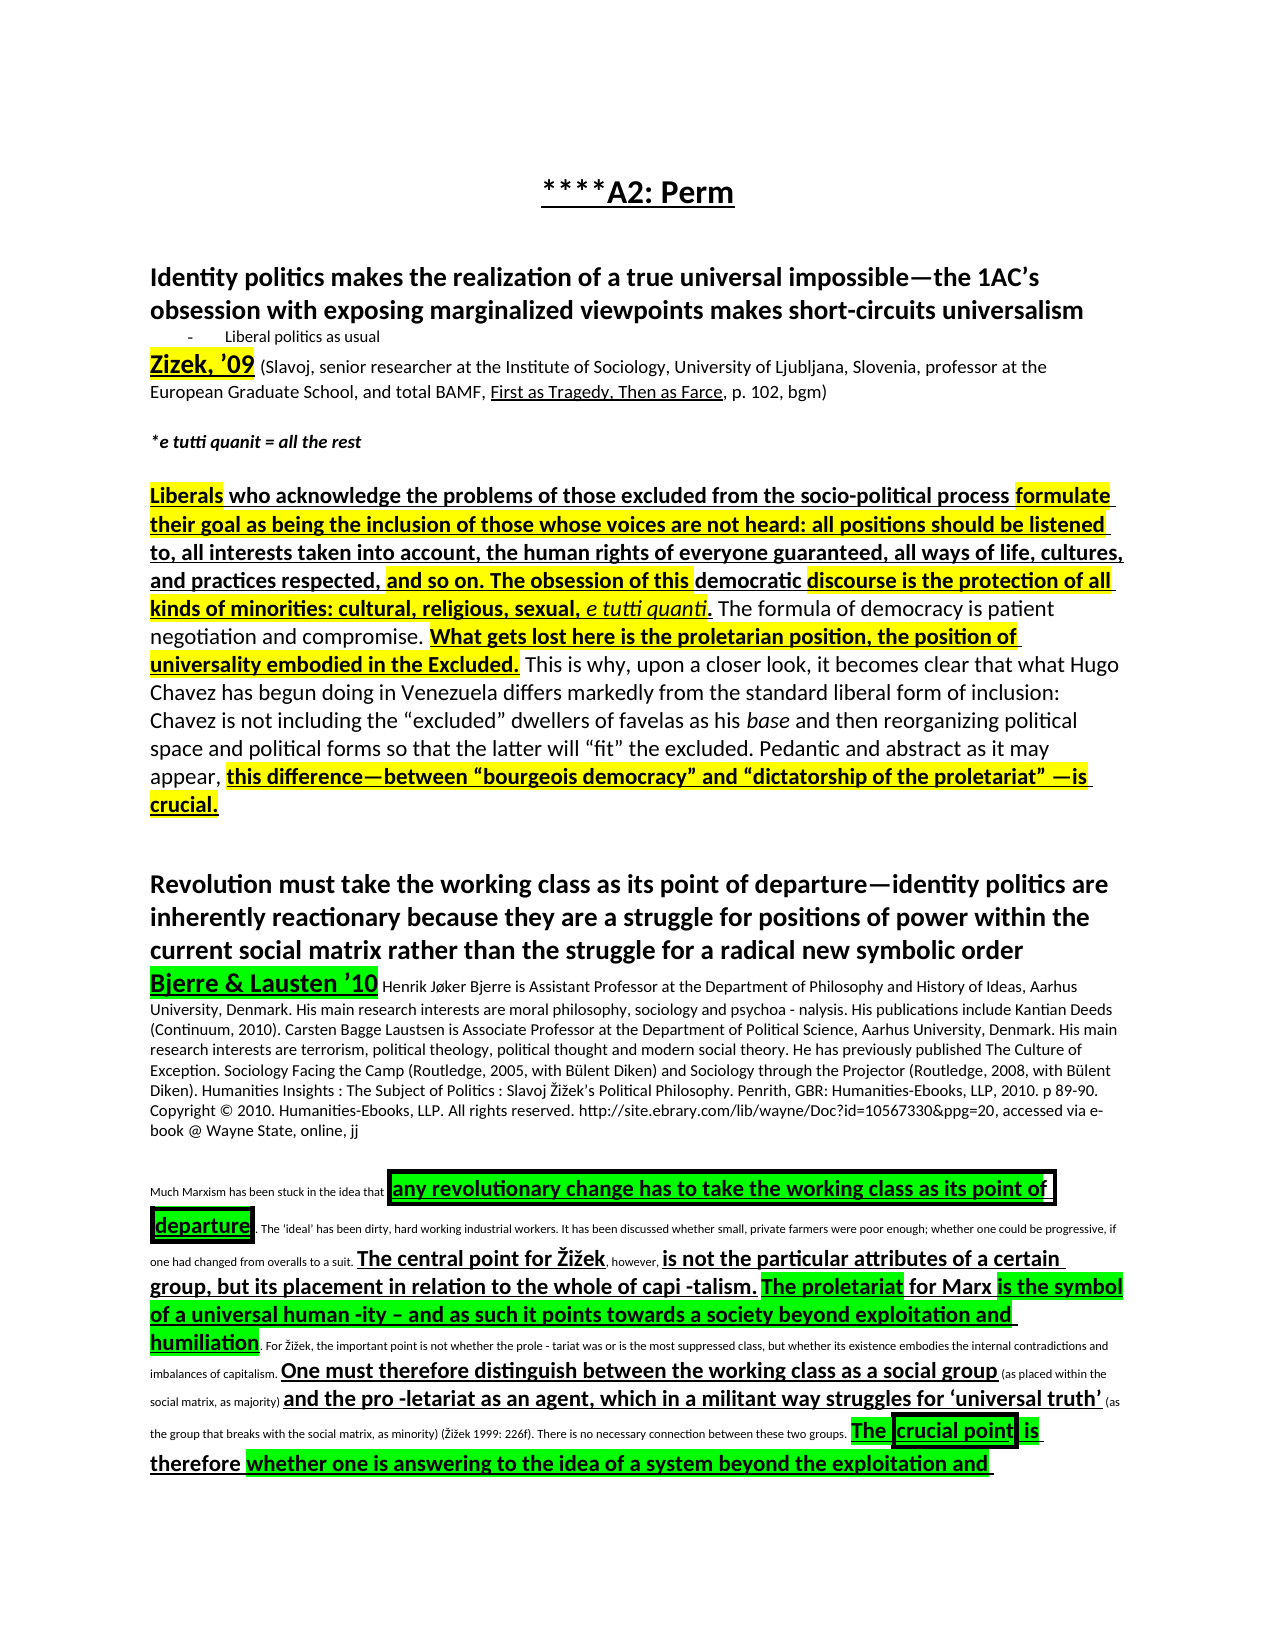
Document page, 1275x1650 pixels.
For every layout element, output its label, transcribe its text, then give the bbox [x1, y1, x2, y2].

subtitle Identity politics makes the realization of a true universal impossible—the 1AC’s obsession with exposing marginalized viewpoints makes short-circuits universalism [150, 260, 1125, 326]
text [150, 1169, 1125, 1477]
list Liberal politics as usual [187, 326, 1125, 347]
text Zizek, ’09 (Slavoj, senior researcher at the Institute of Sociology, University of Ljubljana, Slovenia, professor at the European Graduate School, and total BAMF, First as Tragedy, Then as Farce, p. 102, bgm) [150, 347, 1125, 403]
subtitle Revolution must take the working class as its point of departure—identity politics are inherently reactionary because they are a struggle for positions of power within the current social matrix rather than the struggle for a radical new symbolic order [150, 867, 1125, 966]
text Bjerre & Lausten ’10 Henrik Jøker Bjerre is Assistant Professor at the Department of Philosophy and History of Ideas, Aarhus University, Denmark. His main research interests are moral philosophy, sociology and psychoa - nalysis. His publications include Kantian Deeds (Continuum, 2010). Carsten Bagge Laustsen is Associate Professor at the Department of Political Science, Aarhus University, Denmark. His main research interests are terrorism, political theology, political thought and modern social theory. He has previously published The Culture of Exception. Sociology Facing the Camp (Routledge, 2005, with Bülent Diken) and Sociology through the Projector (Routledge, 2008, with Bülent Diken). Humanities Insights : The Subject of Politics : Slavoj Žižek’s Political Philosophy. Penrith, GBR: Humanities-Ebooks, LLP, 2010. p 89-90. Copyright © 2010. Humanities-Ebooks, LLP. All rights reserved. http://site.ebrary.com/lib/wayne/Doc?id=10567330&ppg=20, accessed via e-book @ Wayne State, online, jj [150, 966, 1125, 1141]
subtitle ****A2: Perm [150, 171, 1125, 212]
text *e tutti quanit = all the rest [150, 431, 1125, 454]
text Liberals who acknowledge the problems of those excluded from the socio-political process formulate their goal as being the inclusion of those whose voices are not heard: all positions should be listened to, all interests taken into account, the human rights of everyone guaranteed, all ways of life, cultures, and practices respected, and so on. The obsession of this democratic discourse is the protection of all kinds of minorities: cultural, religious, sexual, e tutti quanti. The formula of democracy is patient negotiation and compromise. What gets lost here is the proletarian position, the position of universality embodied in the Excluded. This is why, upon a closer look, it becomes clear that what Hugo Chavez has begun doing in Venezuela differs markedly from the standard liberal form of inclusion: Chavez is not including the “excluded” dwellers of favelas as his base and then reorganizing political space and political forms so that the latter will “fit” the excluded. Pedantic and abstract as it may appear, this difference—between “bourgeois democracy” and “dictatorship of the proletariat” —is crucial. [150, 482, 1125, 818]
